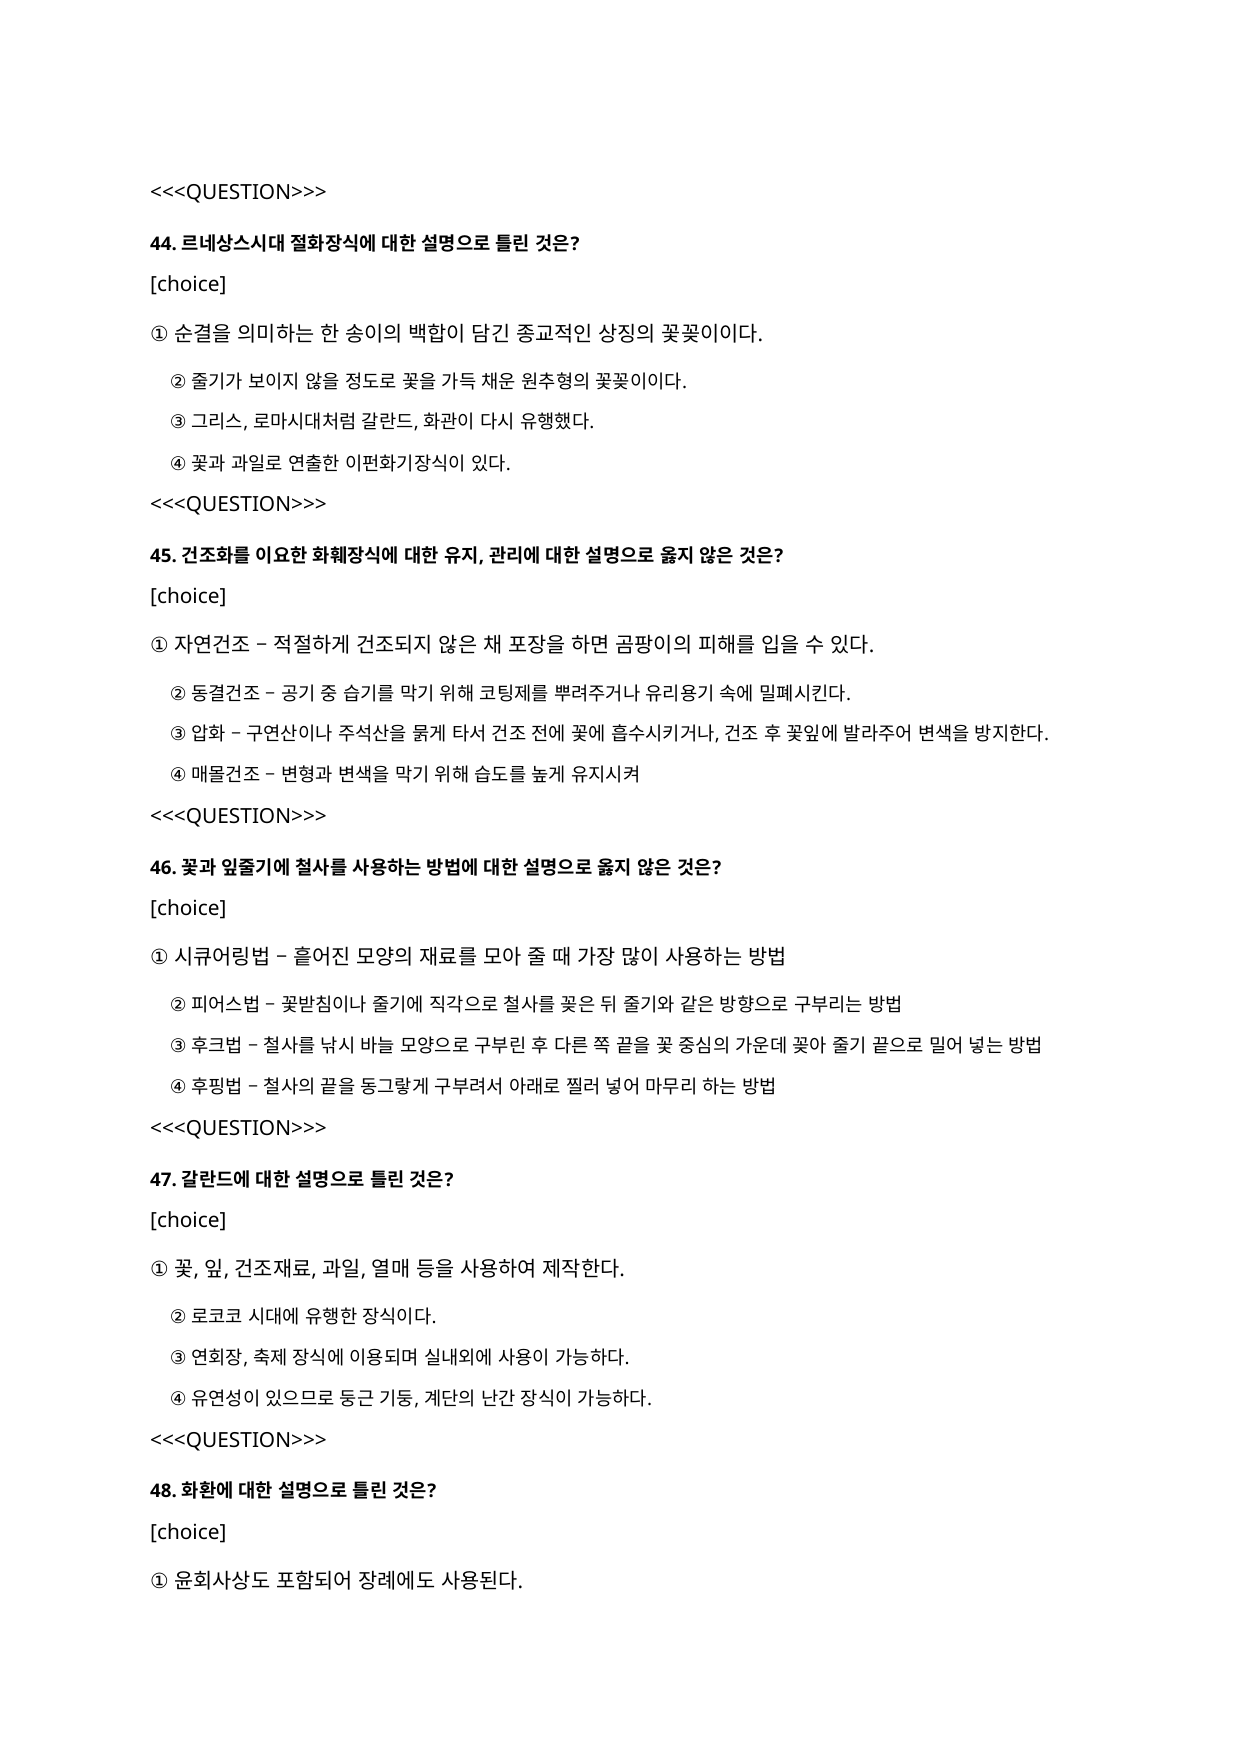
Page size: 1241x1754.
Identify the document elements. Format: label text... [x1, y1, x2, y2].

text ③ 그리스, 로마시대처럼 갈란드, 화관이 다시 유행했다. [150, 407, 1090, 434]
text [choice] [150, 581, 1090, 610]
text ① 시큐어링법 – 흩어진 모양의 재료를 모아 줄 때 가장 많이 사용하는 방법 [150, 941, 1090, 971]
text ① 꽃, 잎, 건조재료, 과일, 열매 등을 사용하여 제작한다. [150, 1252, 1090, 1283]
text ② 줄기가 보이지 않을 정도로 꽃을 가득 채운 원추형의 꽃꽂이이다. [150, 366, 1090, 393]
text ① 자연건조 – 적절하게 건조되지 않은 채 포장을 하면 곰팡이의 피해를 입을 수 있다. [150, 629, 1090, 659]
text [choice] [150, 269, 1090, 298]
text ② 동결건조 – 공기 중 습기를 막기 위해 코팅제를 뿌려주거나 유리용기 속에 밀폐시킨다. [150, 678, 1090, 705]
text <<<QUESTION>>> [150, 1113, 1090, 1141]
text ② 로코코 시대에 유행한 장식이다. [150, 1302, 1090, 1329]
text ③ 압화 – 구연산이나 주석산을 묽게 타서 건조 전에 꽃에 흡수시키거나, 건조 후 꽃잎에 발라주어 변색을 방지한다. [150, 719, 1090, 746]
text ① 순결을 의미하는 한 송이의 백합이 담긴 종교적인 상징의 꽃꽂이이다. [150, 317, 1090, 347]
text 44. 르네상스시대 절화장식에 대한 설명으로 틀린 것은? [150, 229, 1090, 256]
text <<<QUESTION>>> [150, 801, 1090, 829]
text [choice] [150, 893, 1090, 922]
text <<<QUESTION>>> [150, 177, 1090, 206]
text ④ 꽃과 과일로 연출한 이펀화기장식이 있다. [150, 448, 1090, 475]
text 46. 꽃과 잎줄기에 철사를 사용하는 방법에 대한 설명으로 옳지 않은 것은? [150, 852, 1090, 879]
text ③ 후크법 – 철사를 낚시 바늘 모양으로 구부린 후 다른 쪽 끝을 꽃 중심의 가운데 꽂아 줄기 끝으로 밀어 넣는 방법 [150, 1031, 1090, 1058]
text ③ 연회장, 축제 장식에 이용되며 실내외에 사용이 가능하다. [150, 1343, 1090, 1370]
text ④ 유연성이 있으므로 둥근 기둥, 계단의 난간 장식이 가능하다. [150, 1384, 1090, 1411]
text ② 피어스법 – 꽃받침이나 줄기에 직각으로 철사를 꽂은 뒤 줄기와 같은 방향으로 구부리는 방법 [150, 990, 1090, 1017]
text [choice] [150, 1205, 1090, 1234]
text [choice] [150, 1517, 1090, 1546]
text ④ 매몰건조 – 변형과 변색을 막기 위해 습도를 높게 유지시켜 [150, 760, 1090, 787]
text 48. 화환에 대한 설명으로 틀린 것은? [150, 1476, 1090, 1503]
text 47. 갈란드에 대한 설명으로 틀린 것은? [150, 1164, 1090, 1191]
text 45. 건조화를 이요한 화훼장식에 대한 유지, 관리에 대한 설명으로 옳지 않은 것은? [150, 541, 1090, 568]
text ① 윤회사상도 포함되어 장례에도 사용된다. [150, 1564, 1090, 1595]
text ④ 후핑법 – 철사의 끝을 동그랗게 구부려서 아래로 찔러 넣어 마무리 하는 방법 [150, 1072, 1090, 1099]
text <<<QUESTION>>> [150, 489, 1090, 517]
text <<<QUESTION>>> [150, 1425, 1090, 1453]
